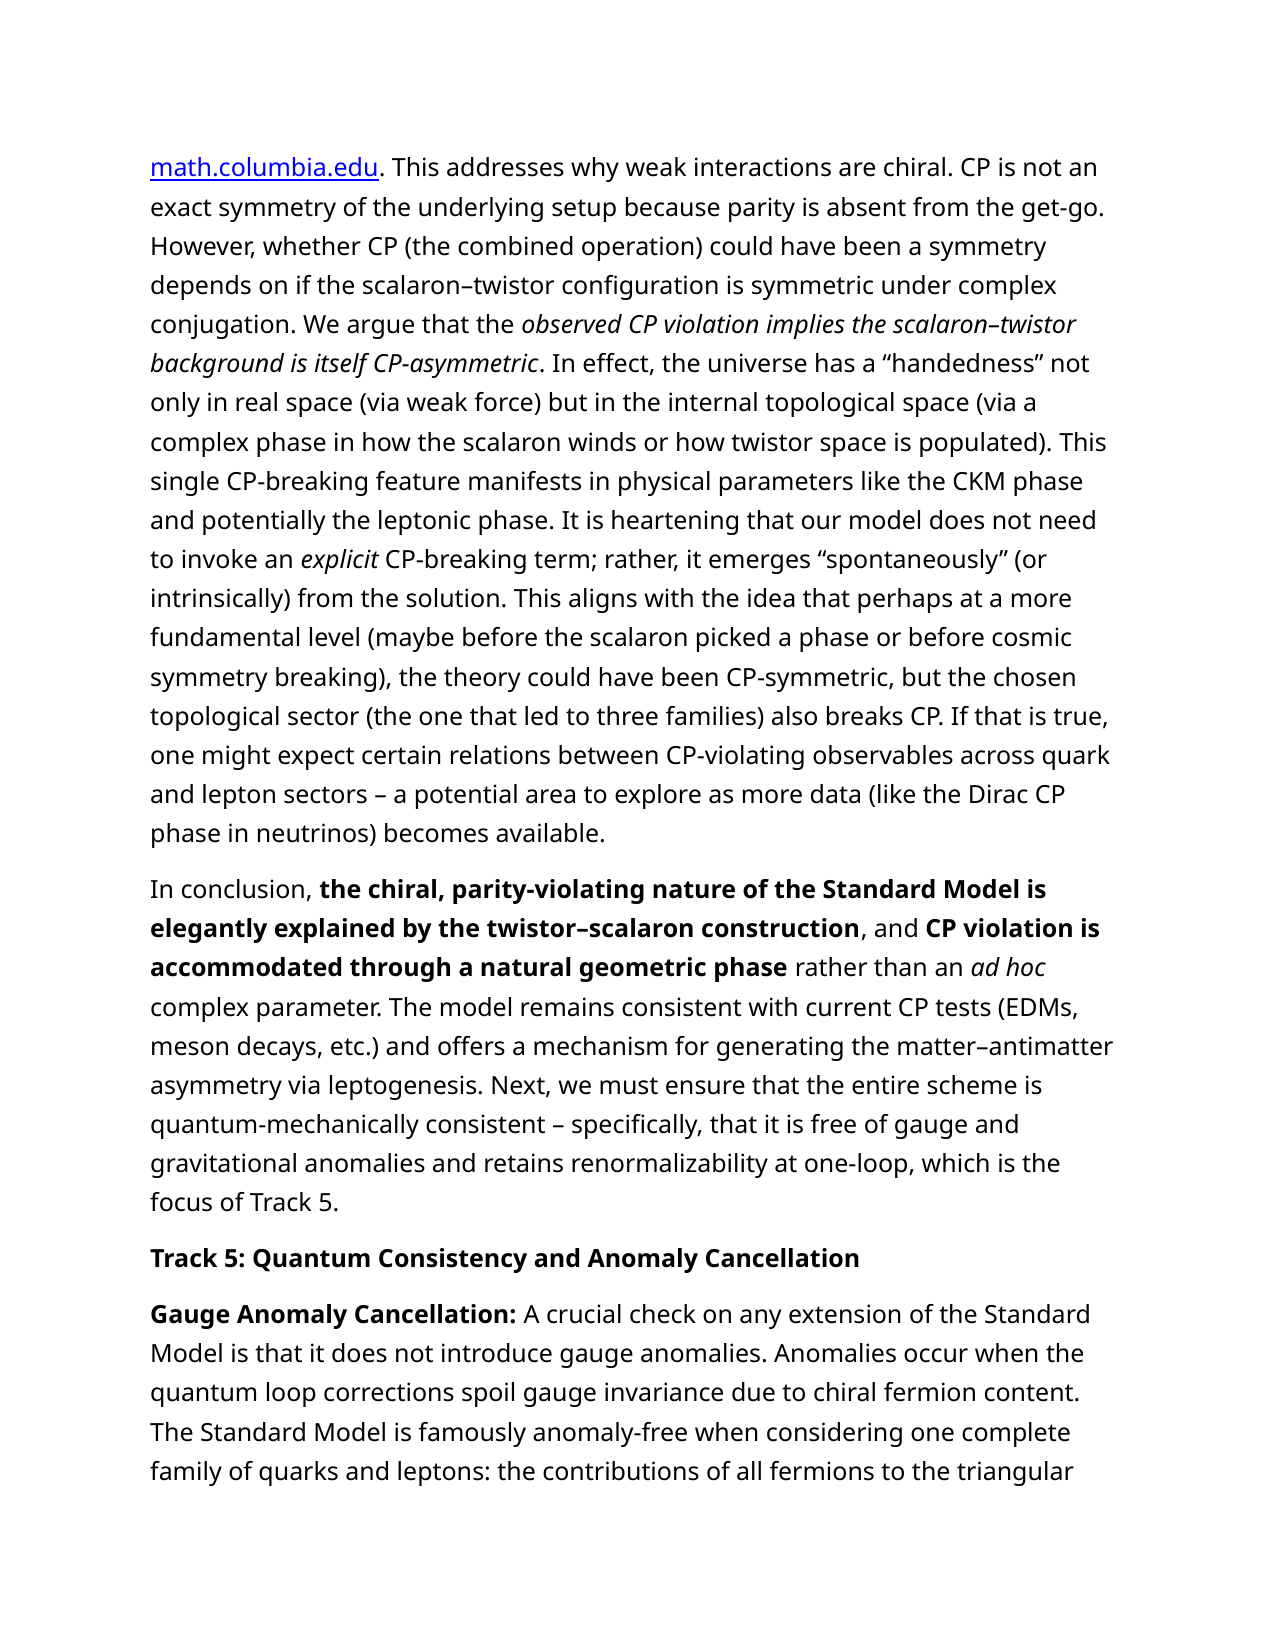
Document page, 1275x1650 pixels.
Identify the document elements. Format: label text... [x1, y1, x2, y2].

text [150, 150, 1125, 850]
text Track 5: Quantum Consistency and Anomaly Cancellation [150, 1241, 1125, 1275]
text In conclusion, the chiral, parity-violating nature of the Standard Model is elegantly explained by the twistor–scalaron construction, and CP violation is accommodated through a natural geometric phase rather than an ad hoc complex parameter. The model remains consistent with current CP tests (EDMs, meson decays, etc.) and offers a mechanism for generating the matter–antimatter asymmetry via leptogenesis. Next, we must ensure that the entire scheme is quantum-mechanically consistent – specifically, that it is free of gauge and gravitational anomalies and retains renormalizability at one-loop, which is the focus of Track 5. [150, 872, 1125, 1219]
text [150, 1297, 1125, 1487]
